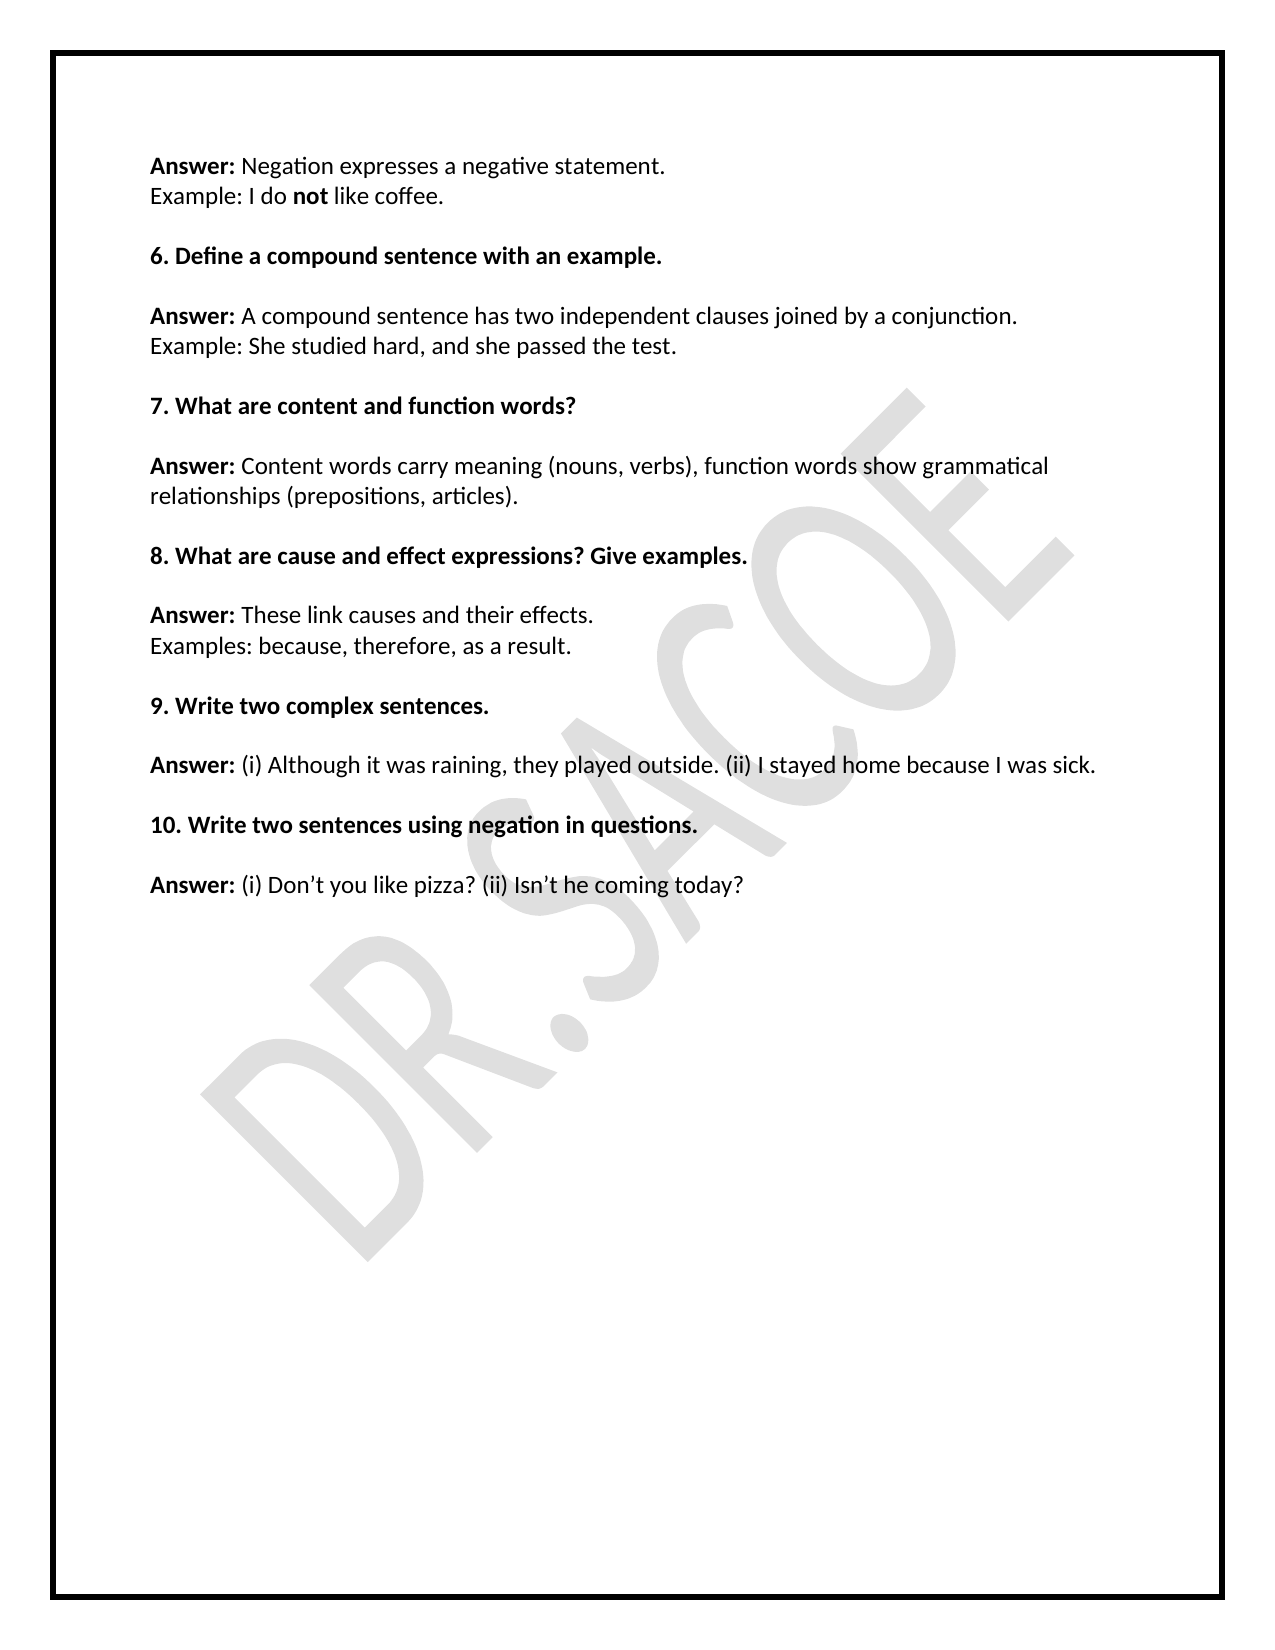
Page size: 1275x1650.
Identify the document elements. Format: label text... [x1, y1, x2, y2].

text Answer: Content words carry meaning (nouns, verbs), function words show grammatical relationships (prepositions, articles). [150, 450, 1125, 511]
text Answer: Negation expresses a negative statement. Example: I do not like coffee. [150, 150, 1125, 211]
text Answer: A compound sentence has two independent clauses joined by a conjunction. Example: She studied hard, and she passed the test. [150, 300, 1125, 361]
text 9. Write two complex sentences. [150, 690, 1125, 720]
text 10. Write two sentences using negation in questions. [150, 809, 1125, 840]
text 6. Define a compound sentence with an example. [150, 240, 1125, 271]
text Answer: (i) Although it was raining, they played outside. (ii) I stayed home because I was sick. [150, 749, 1125, 780]
text Answer: These link causes and their effects. Examples: because, therefore, as a result. [150, 600, 1125, 661]
text Answer: (i) Don’t you like pizza? (ii) Isn’t he coming today? [150, 869, 1125, 899]
text 8. What are cause and effect expressions? Give examples. [150, 540, 1125, 571]
text 7. What are content and function words? [150, 390, 1125, 421]
